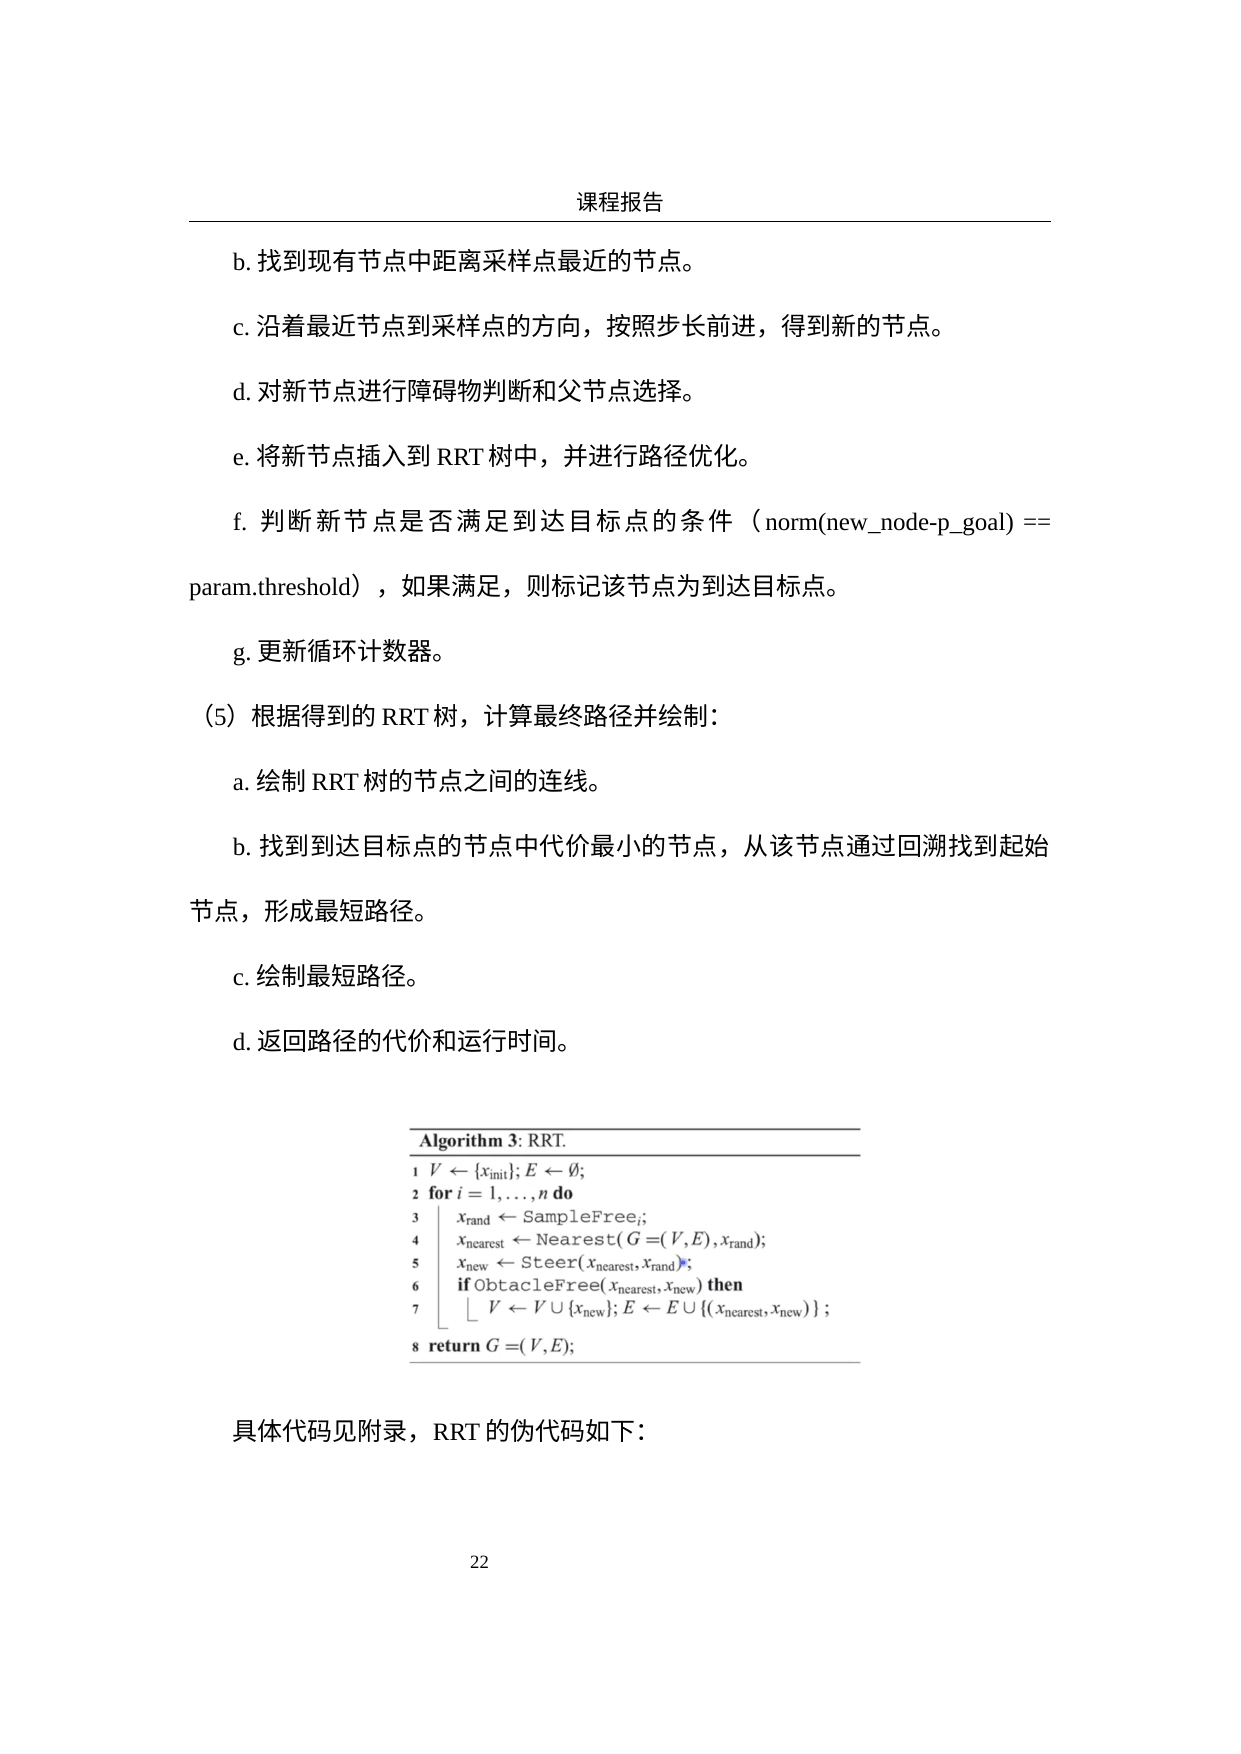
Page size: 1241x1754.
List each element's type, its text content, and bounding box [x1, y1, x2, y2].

text （5）根据得到的RRT树，计算最终路径并绘制： [189, 682, 1051, 747]
text c. 沿着最近节点到采样点的方向，按照步长前进，得到新的节点。 [189, 292, 1051, 357]
text f. 判断新节点是否满足到达目标点的条件（norm(new_node-p_goal) == param.threshold），如果满足，则标记该节点为到达目标点。 [189, 487, 1051, 617]
text e. 将新节点插入到RRT树中，并进行路径优化。 [189, 422, 1051, 487]
picture [327, 1119, 880, 1382]
text b. 找到现有节点中距离采样点最近的节点。 [189, 227, 1051, 292]
text g. 更新循环计数器。 [189, 617, 1051, 682]
text a. 绘制RRT树的节点之间的连线。 [189, 747, 1051, 812]
text b. 找到到达目标点的节点中代价最小的节点，从该节点通过回溯找到起始节点，形成最短路径。 [189, 812, 1051, 942]
text d. 对新节点进行障碍物判断和父节点选择。 [189, 357, 1051, 422]
text c. 绘制最短路径。 [189, 942, 1051, 1007]
text d. 返回路径的代价和运行时间。 [189, 1007, 1051, 1072]
